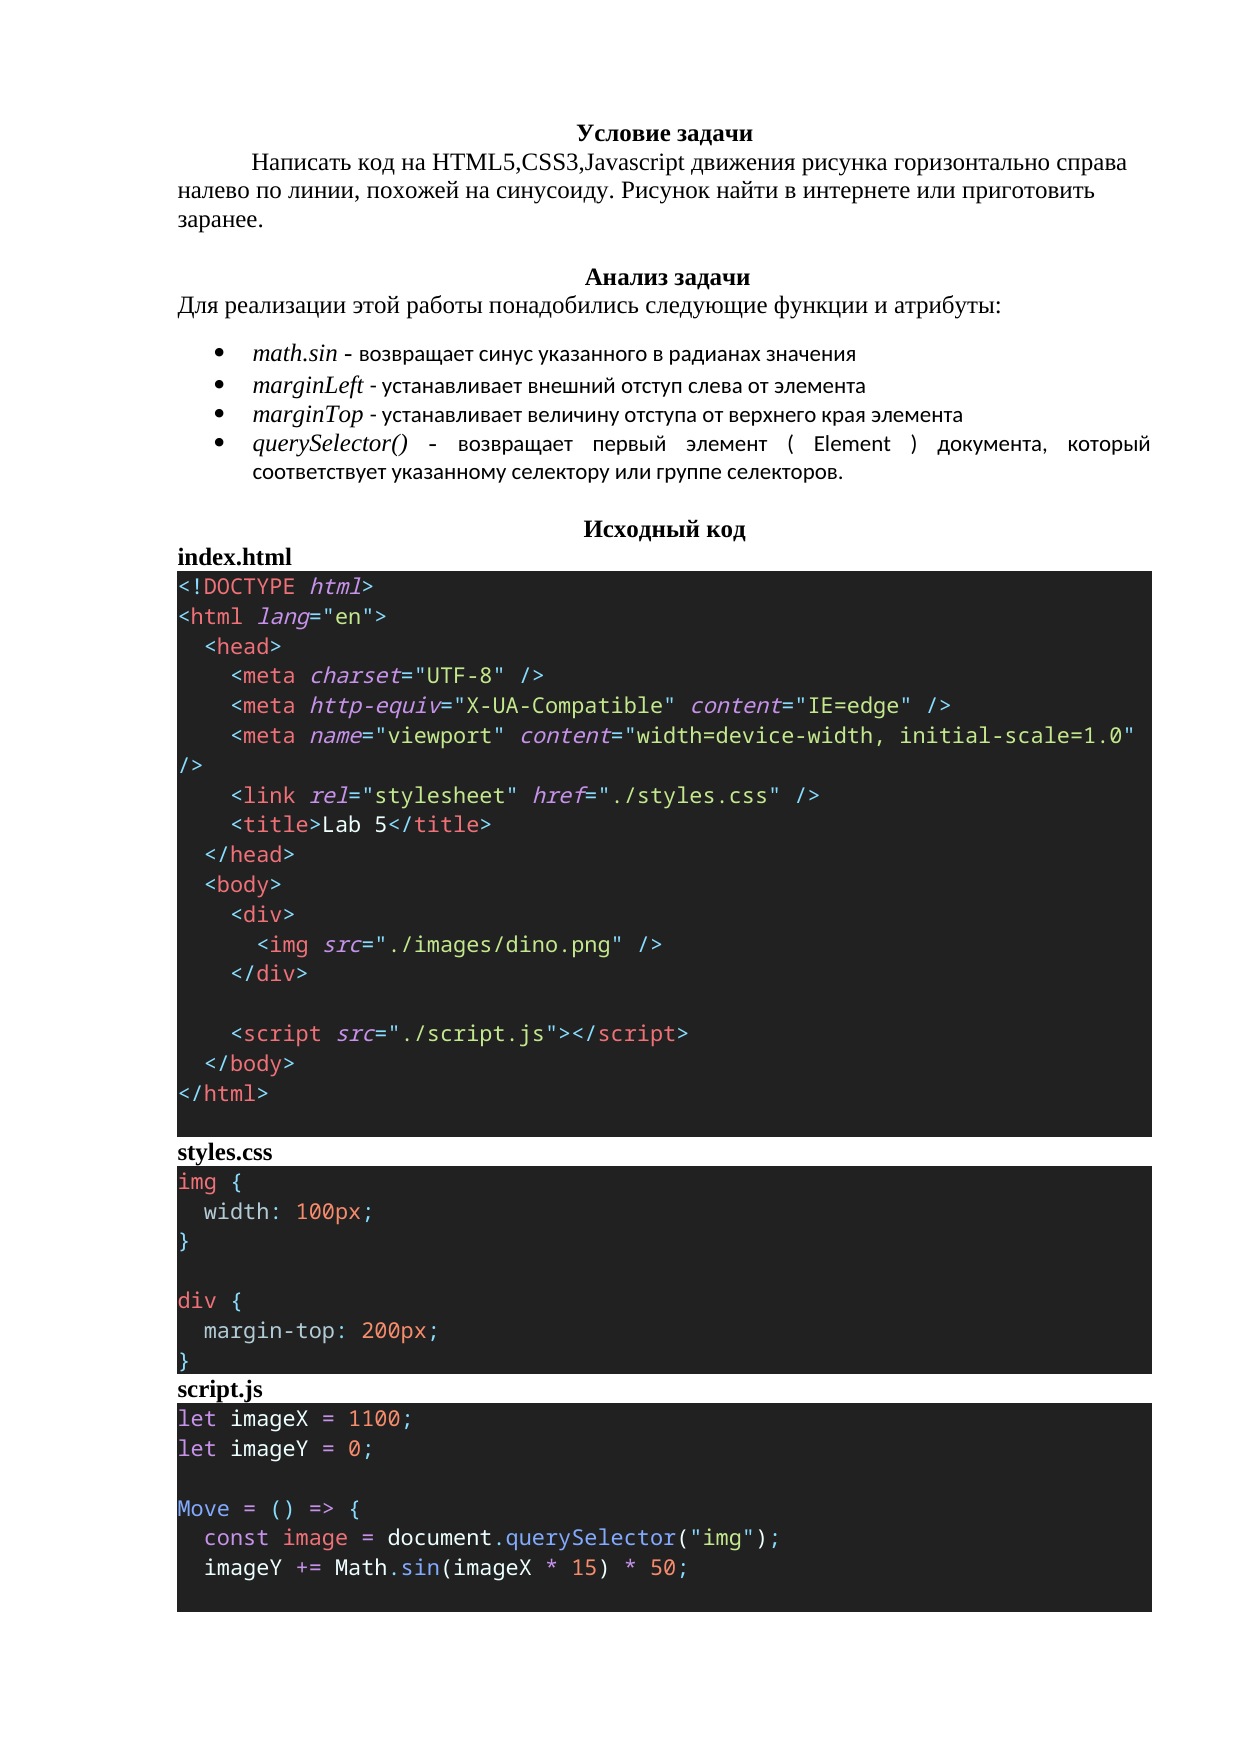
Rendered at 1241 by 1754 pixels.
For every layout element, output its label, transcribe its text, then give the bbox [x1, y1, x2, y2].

text <!DOCTYPE html> [177, 571, 1152, 601]
list querySelector() - возвращает первый элемент ( Element ) документа, который соответствует указанному селектору или группе селекторов. [215, 428, 1152, 485]
text Написать код на HTML5,CSS3,Javascript движения рисунка горизонтально справа налево по линии, похожей на синусоиду. Рисунок найти в интернете или приготовить заранее. [177, 147, 1152, 233]
text Move = () => { [177, 1493, 1152, 1522]
list marginLeft - устанавливает внешний отступ слева от элемента [215, 370, 1152, 399]
text <meta http-equiv="X-UA-Compatible" content="IE=edge" /> [177, 690, 1152, 720]
text } [177, 1226, 1152, 1255]
text script.js [177, 1374, 1152, 1403]
text imageY += Math.sin(imageX * 15) * 50; [177, 1552, 1152, 1582]
text <script src="./script.js"></script> [177, 1018, 1152, 1048]
text styles.css [177, 1137, 1152, 1166]
text Условие задачи [177, 118, 1152, 147]
text <meta charset="UTF-8" /> [177, 661, 1152, 690]
text } [177, 1345, 1152, 1374]
text </div> [177, 958, 1152, 988]
text Для реализации этой работы понадобились следующие функции и атрибуты: [177, 291, 1152, 319]
list marginTop - устанавливает величину отступа от верхнего края элемента [215, 399, 1152, 428]
text <div> [177, 899, 1152, 929]
text let imageY = 0; [177, 1433, 1152, 1463]
text <body> [177, 869, 1152, 899]
text <link rel="stylesheet" href="./styles.css" /> [177, 780, 1152, 809]
text const image = document.querySelector("img"); [177, 1522, 1152, 1552]
text width: 100px; [177, 1196, 1152, 1226]
text Анализ задачи [177, 262, 1152, 291]
text <img src="./images/dino.png" /> [177, 929, 1152, 958]
text <html lang="en"> [177, 601, 1152, 631]
text index.html [177, 542, 1152, 571]
text Исходный код [177, 514, 1152, 542]
text </head> [177, 839, 1152, 869]
text img { [177, 1166, 1152, 1196]
text </html> [177, 1078, 1152, 1107]
list math.sin - возвращает синус указанного в радианах значения [215, 338, 1152, 367]
text <head> [177, 631, 1152, 661]
text <title>Lab 5</title> [177, 809, 1152, 839]
text margin-top: 200px; [177, 1315, 1152, 1345]
text </body> [177, 1048, 1152, 1078]
text <meta name="viewport" content="width=device-width, initial-scale=1.0" /> [177, 720, 1152, 780]
text div { [177, 1285, 1152, 1315]
text let imageX = 1100; [177, 1403, 1152, 1433]
